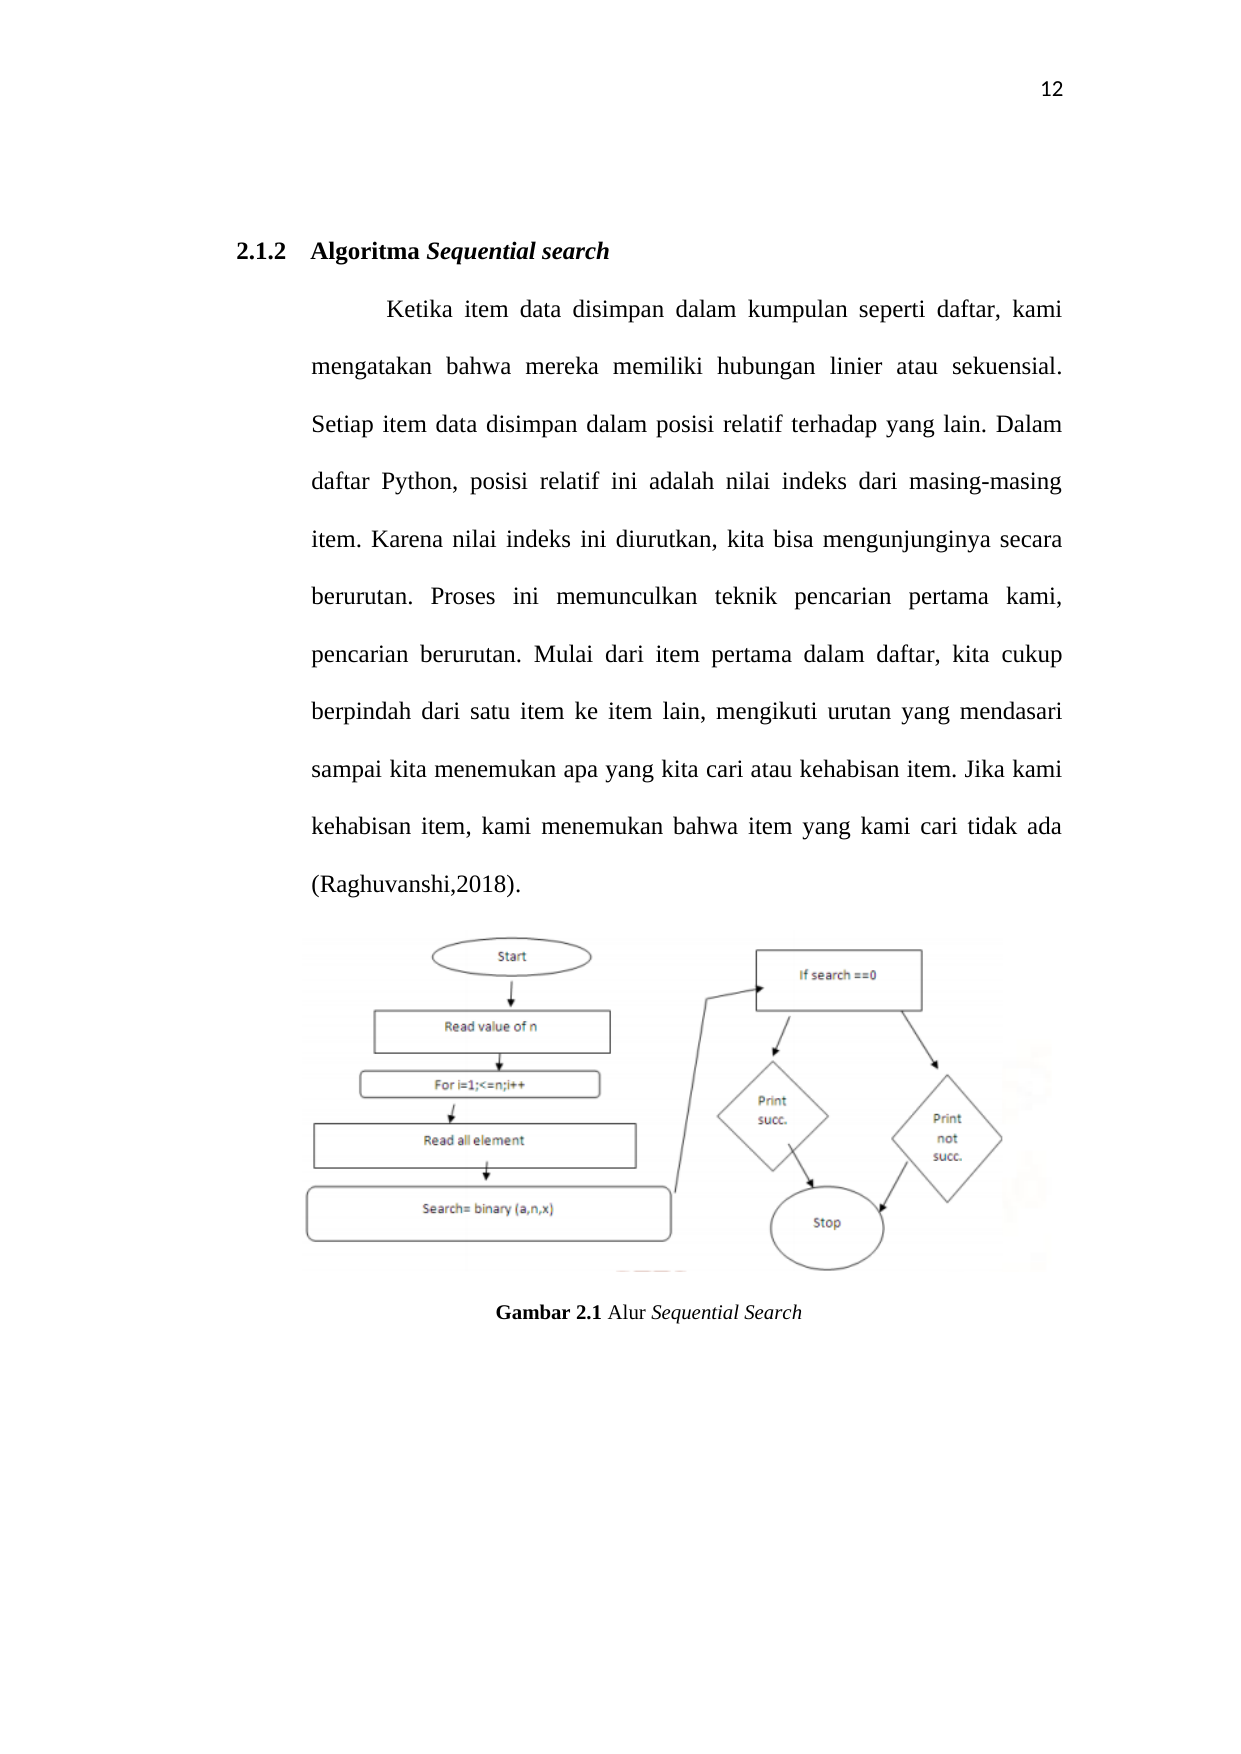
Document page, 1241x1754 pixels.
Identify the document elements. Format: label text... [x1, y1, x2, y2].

list Ketika item data disimpan dalam kumpulan seperti daftar, kami mengatakan bahwa mereka memiliki hubungan linier atau sekuensial. Setiap item data disimpan dalam posisi relatif terhadap yang lain. Dalam daftar Python, posisi relatif ini adalah nilai indeks dari masing-masing item. Karena nilai indeks ini diurutkan, kita bisa mengunjunginya secara berurutan. Proses ini memunculkan teknik pencarian pertama kami, pencarian berurutan. Mulai dari item pertama dalam daftar, kita cukup berpindah dari satu item ke item lain, mengikuti urutan yang mendasari sampai kita menemukan apa yang kita cari atau kehabisan item. Jika kami kehabisan item, kami menemukan bahwa item yang kami cari tidak ada (Raghuvanshi,2018). [311, 294, 1063, 897]
picture [247, 926, 1052, 1272]
list Algoritma Sequential search [236, 236, 1063, 265]
